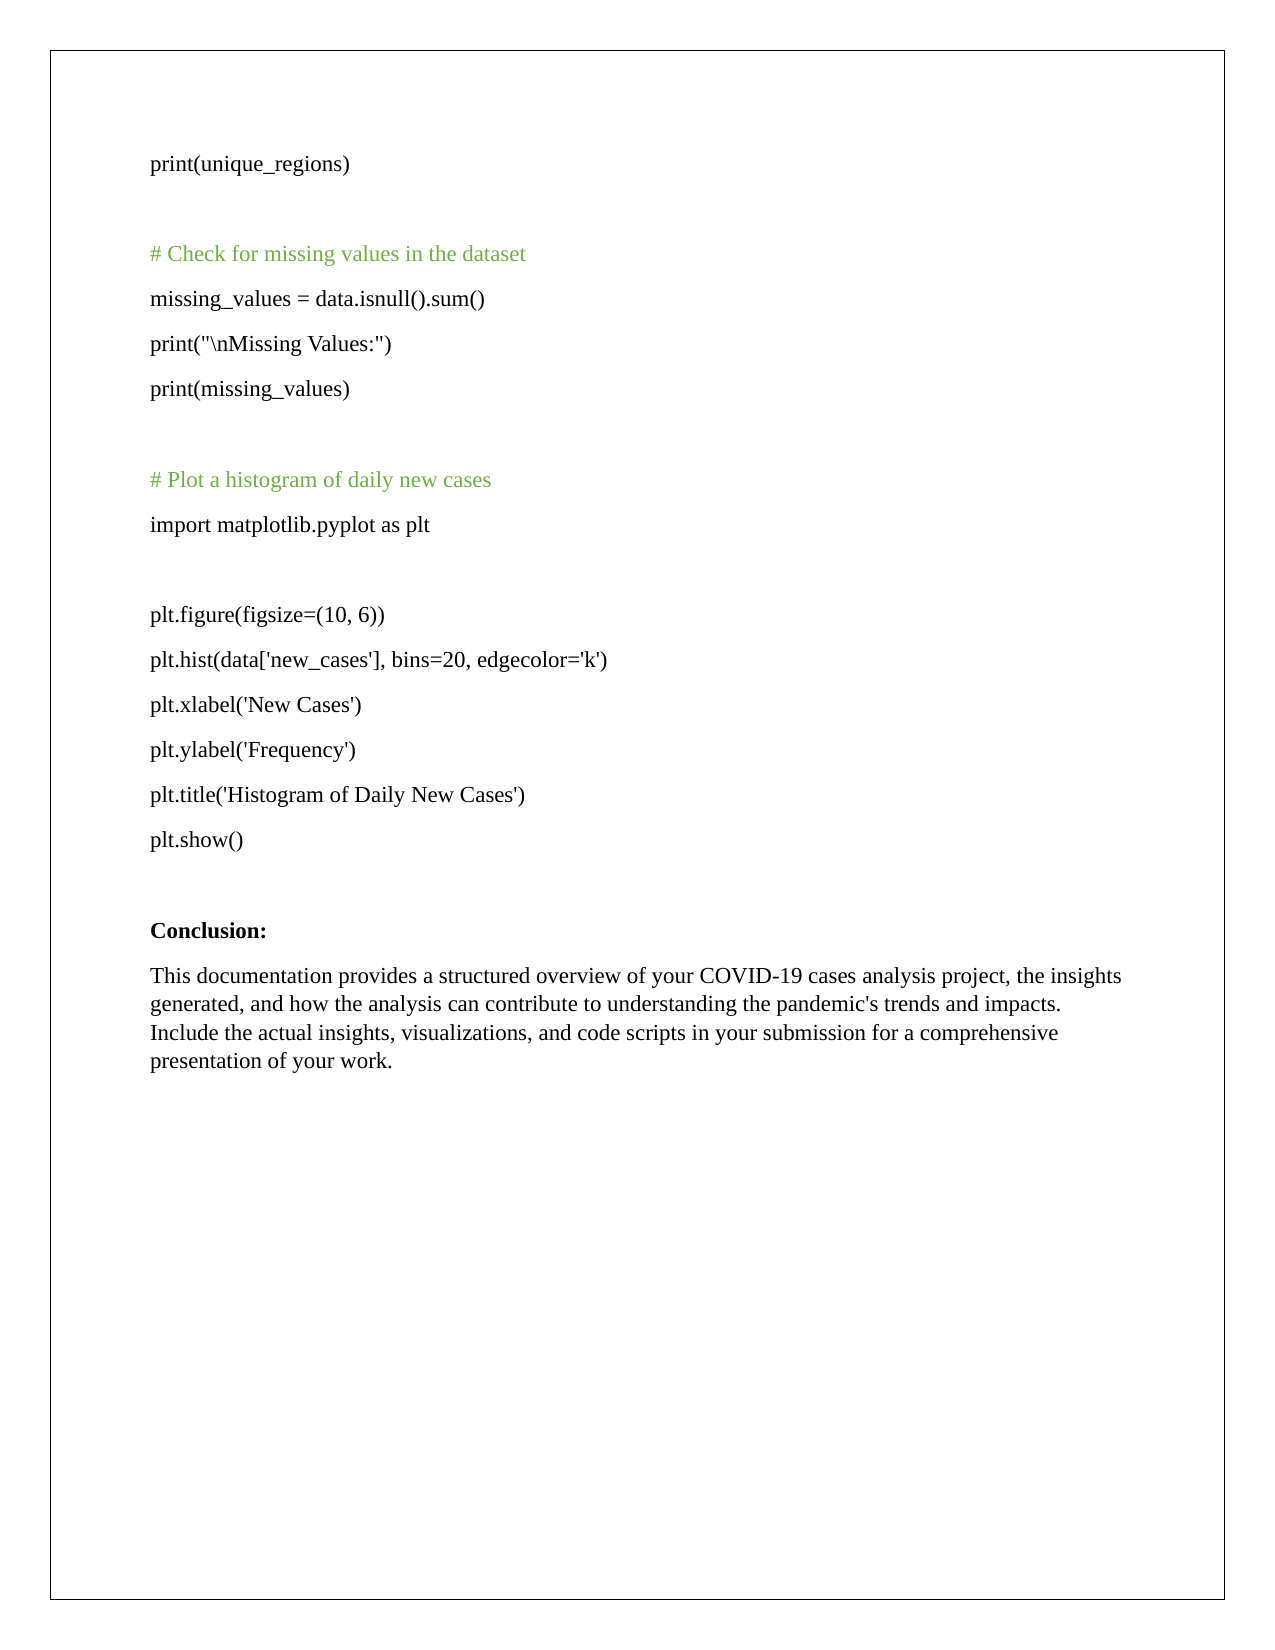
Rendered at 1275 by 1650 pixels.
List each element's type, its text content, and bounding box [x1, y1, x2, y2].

text import matplotlib.pyplot as plt [150, 511, 1125, 537]
text plt.title('Histogram of Daily New Cases') [150, 781, 1125, 808]
text print(missing_values) [150, 376, 1125, 402]
text print("\nMissing Values:") [150, 330, 1125, 357]
text plt.ylabel('Frequency') [150, 736, 1125, 763]
text # Plot a histogram of daily new cases [150, 466, 1125, 492]
text plt.figure(figsize=(10, 6)) [150, 601, 1125, 627]
text This documentation provides a structured overview of your COVID-19 cases analysis project, the insights generated, and how the analysis can contribute to understanding the pandemic's trends and impacts. Include the actual insights, visualizations, and code scripts in your submission for a comprehensive presentation of your work. [150, 962, 1125, 1073]
text plt.xlabel('New Cases') [150, 691, 1125, 718]
text plt.hist(data['new_cases'], bins=20, edgecolor='k') [150, 646, 1125, 672]
text # Check for missing values in the dataset [150, 240, 1125, 267]
text plt.show() [150, 827, 1125, 853]
text print(unique_regions) [150, 150, 1125, 176]
text missing_values = data.isnull().sum() [150, 285, 1125, 312]
text Conclusion: [150, 917, 1125, 943]
